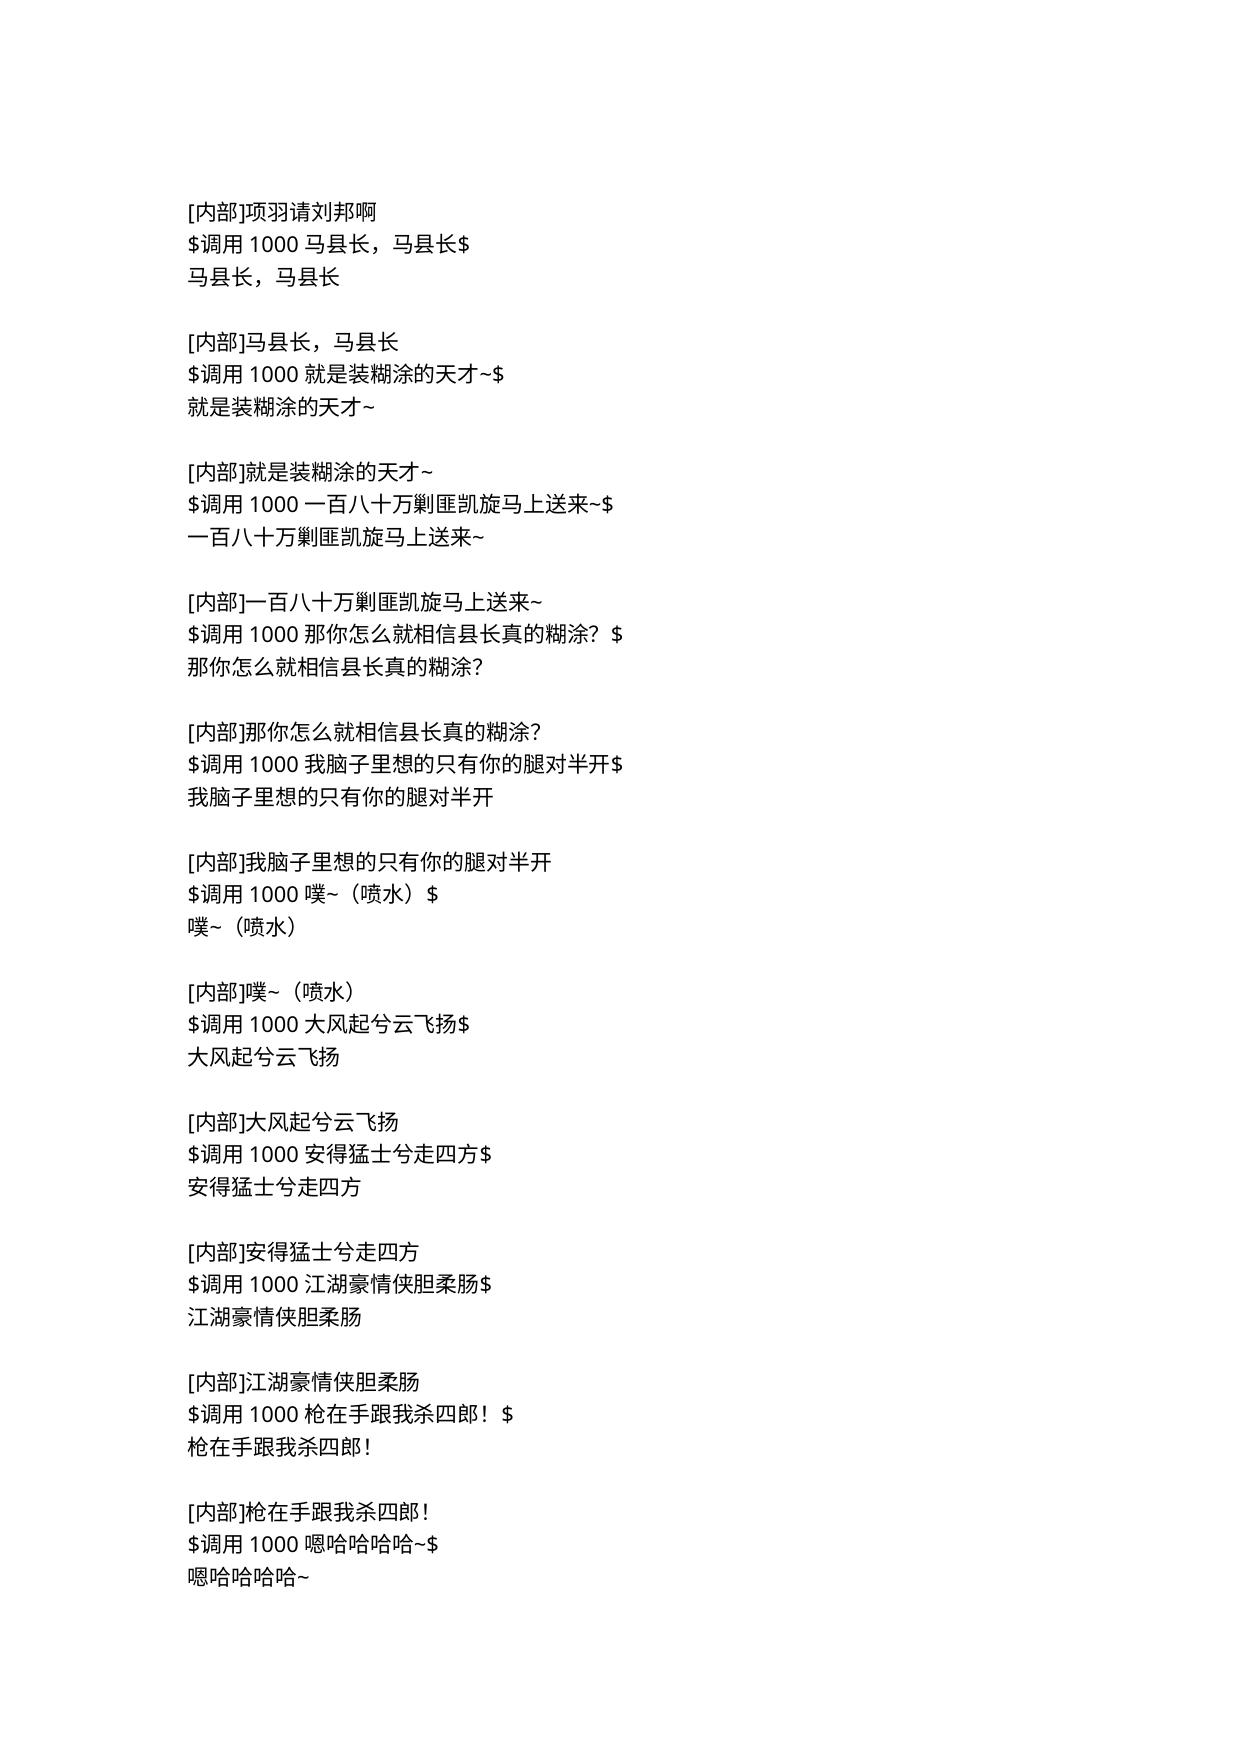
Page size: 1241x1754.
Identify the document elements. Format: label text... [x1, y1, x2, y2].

text $调用 1000 江湖豪情侠胆柔肠$ [187, 1267, 1053, 1299]
text [内部]枪在手跟我杀四郎！ [187, 1494, 1053, 1527]
text 一百八十万剿匪凯旋马上送来~ [187, 519, 1053, 552]
text [内部]江湖豪情侠胆柔肠 [187, 1364, 1053, 1397]
text $调用 1000 枪在手跟我杀四郎！$ [187, 1397, 1053, 1429]
text $调用 1000 一百八十万剿匪凯旋马上送来~$ [187, 487, 1053, 519]
text 嗯哈哈哈哈~ [187, 1559, 1053, 1592]
text $调用 1000 那你怎么就相信县长真的糊涂？$ [187, 617, 1053, 649]
text [内部]我脑子里想的只有你的腿对半开 [187, 844, 1053, 877]
text [内部]安得猛士兮走四方 [187, 1234, 1053, 1267]
text 那你怎么就相信县长真的糊涂？ [187, 649, 1053, 682]
text $调用 1000 我脑子里想的只有你的腿对半开$ [187, 747, 1053, 779]
text [内部]噗~（喷水） [187, 974, 1053, 1007]
text 噗~（喷水） [187, 909, 1053, 942]
text 枪在手跟我杀四郎！ [187, 1429, 1053, 1462]
text $调用 1000 马县长，马县长$ [187, 227, 1053, 259]
text [内部]一百八十万剿匪凯旋马上送来~ [187, 584, 1053, 617]
text [内部]马县长，马县长 [187, 324, 1053, 357]
text $调用 1000 噗~（喷水）$ [187, 877, 1053, 909]
text $调用 1000 安得猛士兮走四方$ [187, 1137, 1053, 1169]
text $调用 1000 就是装糊涂的天才~$ [187, 357, 1053, 389]
text 就是装糊涂的天才~ [187, 389, 1053, 422]
text [内部]大风起兮云飞扬 [187, 1104, 1053, 1137]
text 江湖豪情侠胆柔肠 [187, 1299, 1053, 1332]
text [内部]那你怎么就相信县长真的糊涂？ [187, 714, 1053, 747]
text $调用 1000 嗯哈哈哈哈~$ [187, 1527, 1053, 1559]
text 大风起兮云飞扬 [187, 1039, 1053, 1072]
text [内部]项羽请刘邦啊 [187, 194, 1053, 227]
text 我脑子里想的只有你的腿对半开 [187, 779, 1053, 812]
text 马县长，马县长 [187, 259, 1053, 292]
text [内部]就是装糊涂的天才~ [187, 454, 1053, 487]
text 安得猛士兮走四方 [187, 1169, 1053, 1202]
text $调用 1000 大风起兮云飞扬$ [187, 1007, 1053, 1039]
